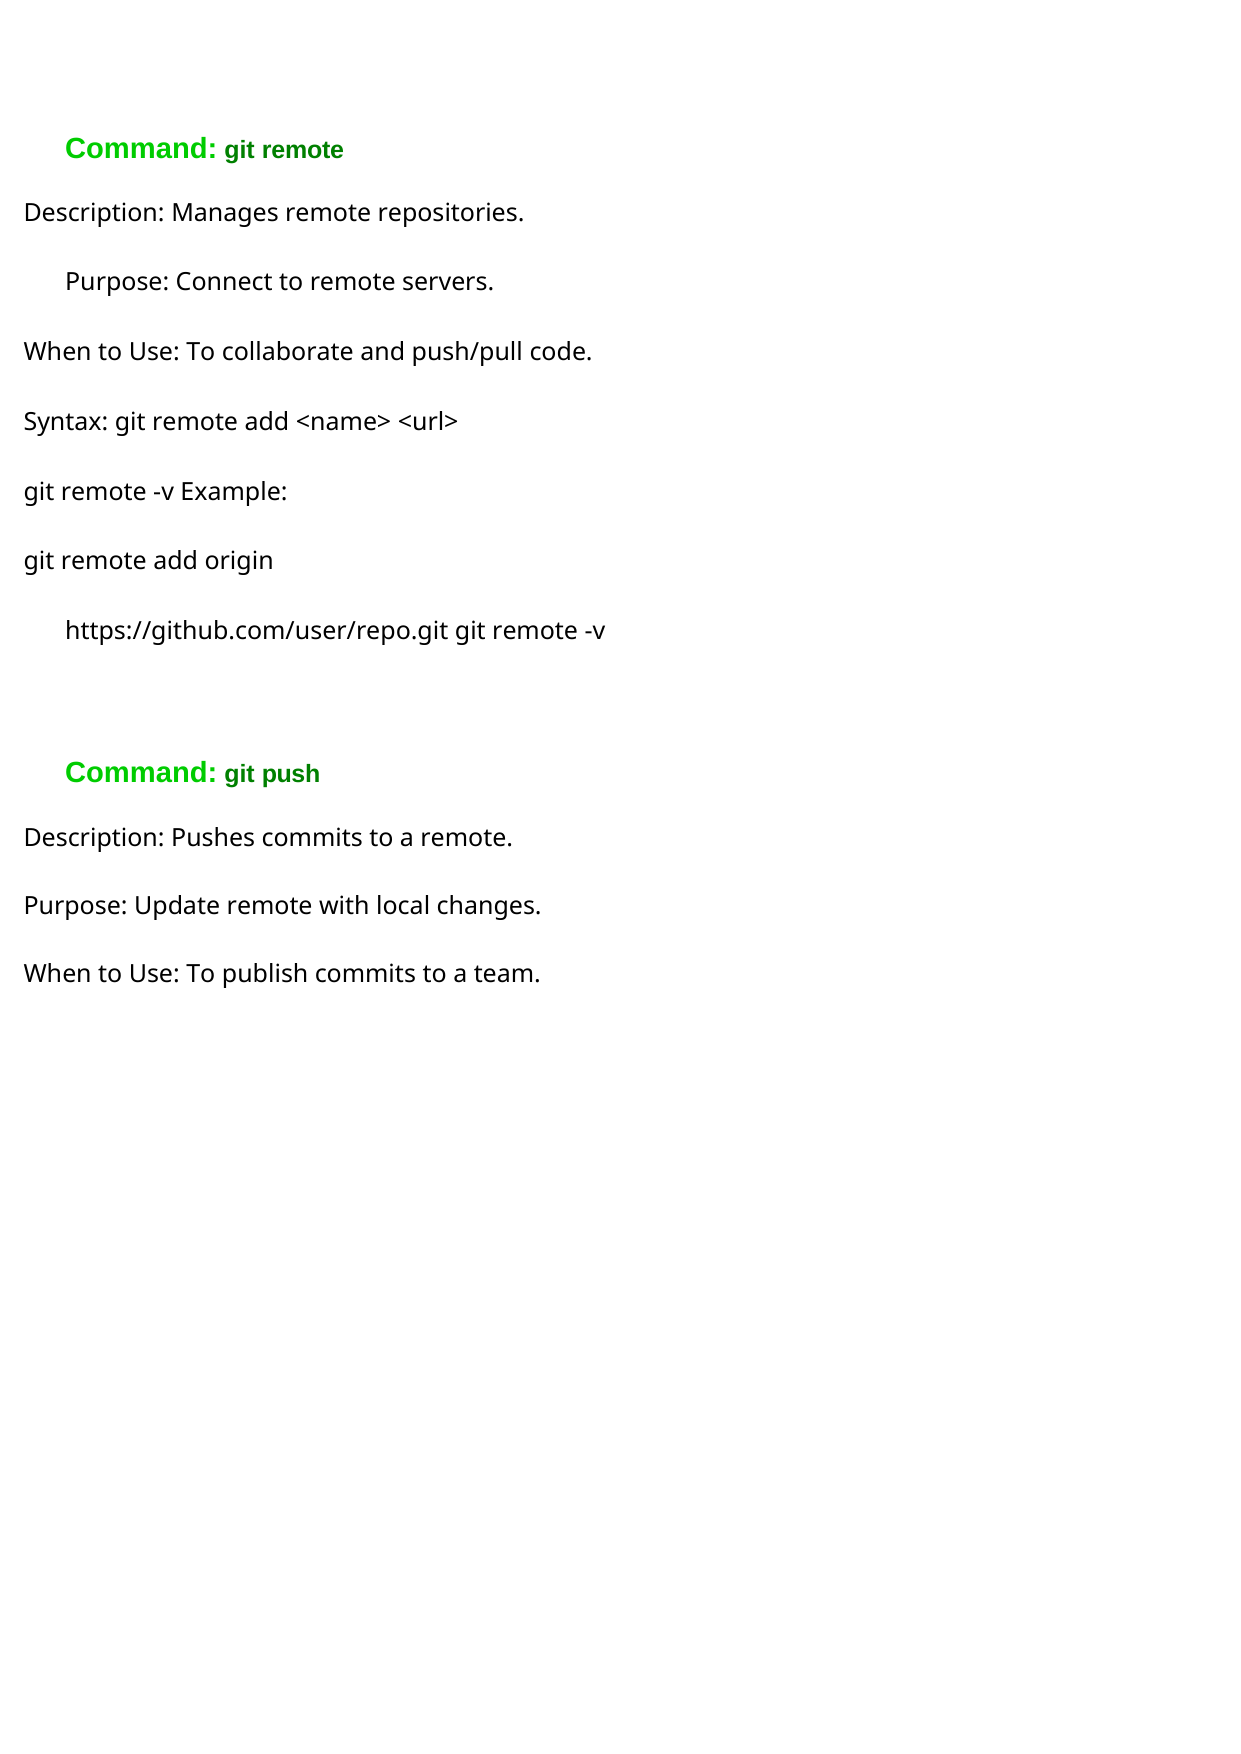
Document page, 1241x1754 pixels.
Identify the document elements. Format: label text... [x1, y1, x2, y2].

text git remote add origin https://github.com/user/repo.git git remote -v [23, 543, 663, 646]
text Purpose: Update remote with local changes. [23, 887, 1181, 922]
text git remote -v Example: [23, 473, 306, 507]
text Description: Manages remote repositories. Purpose: Connect to remote servers. [23, 194, 556, 298]
text When to Use: To collaborate and push/pull code. [23, 334, 740, 368]
text Syntax: git remote add <name> <url> [23, 403, 740, 437]
subtitle Command: git push [65, 756, 1181, 789]
text Description: Pushes commits to a remote. [23, 819, 1181, 853]
text When to Use: To publish commits to a team. [23, 956, 1181, 990]
subtitle Command: git remote [65, 131, 1181, 164]
